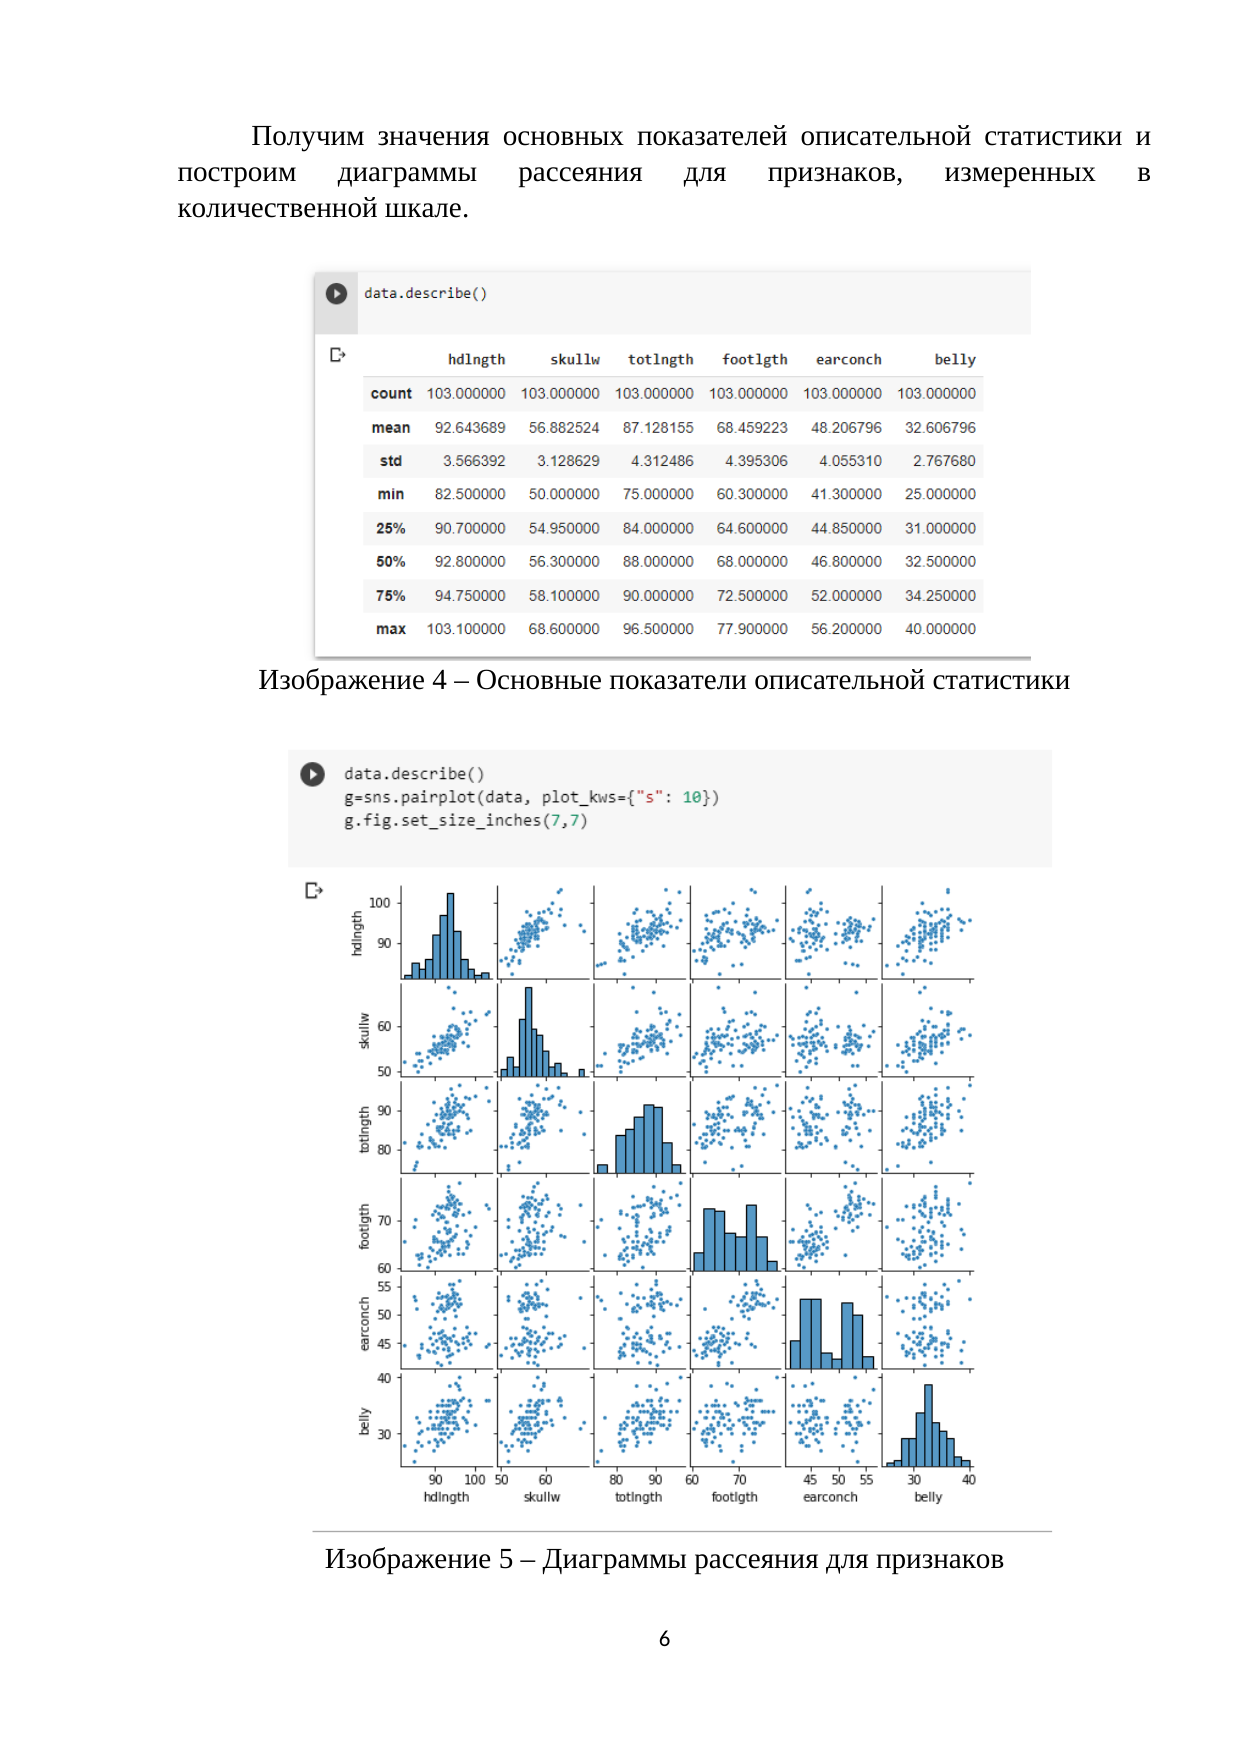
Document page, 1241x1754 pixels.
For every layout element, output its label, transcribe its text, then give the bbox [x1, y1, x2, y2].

text Изображение 5 – Диаграммы рассеяния для признаков [177, 1541, 1152, 1574]
text Получим значения основных показателей описательной статистики и построим диаграммы рассеяния для признаков, измеренных в количественной шкале. [177, 118, 1152, 224]
picture [276, 728, 1053, 1539]
text Изображение 4 – Основные показатели описательной статистики [177, 662, 1152, 696]
picture [298, 256, 1031, 661]
